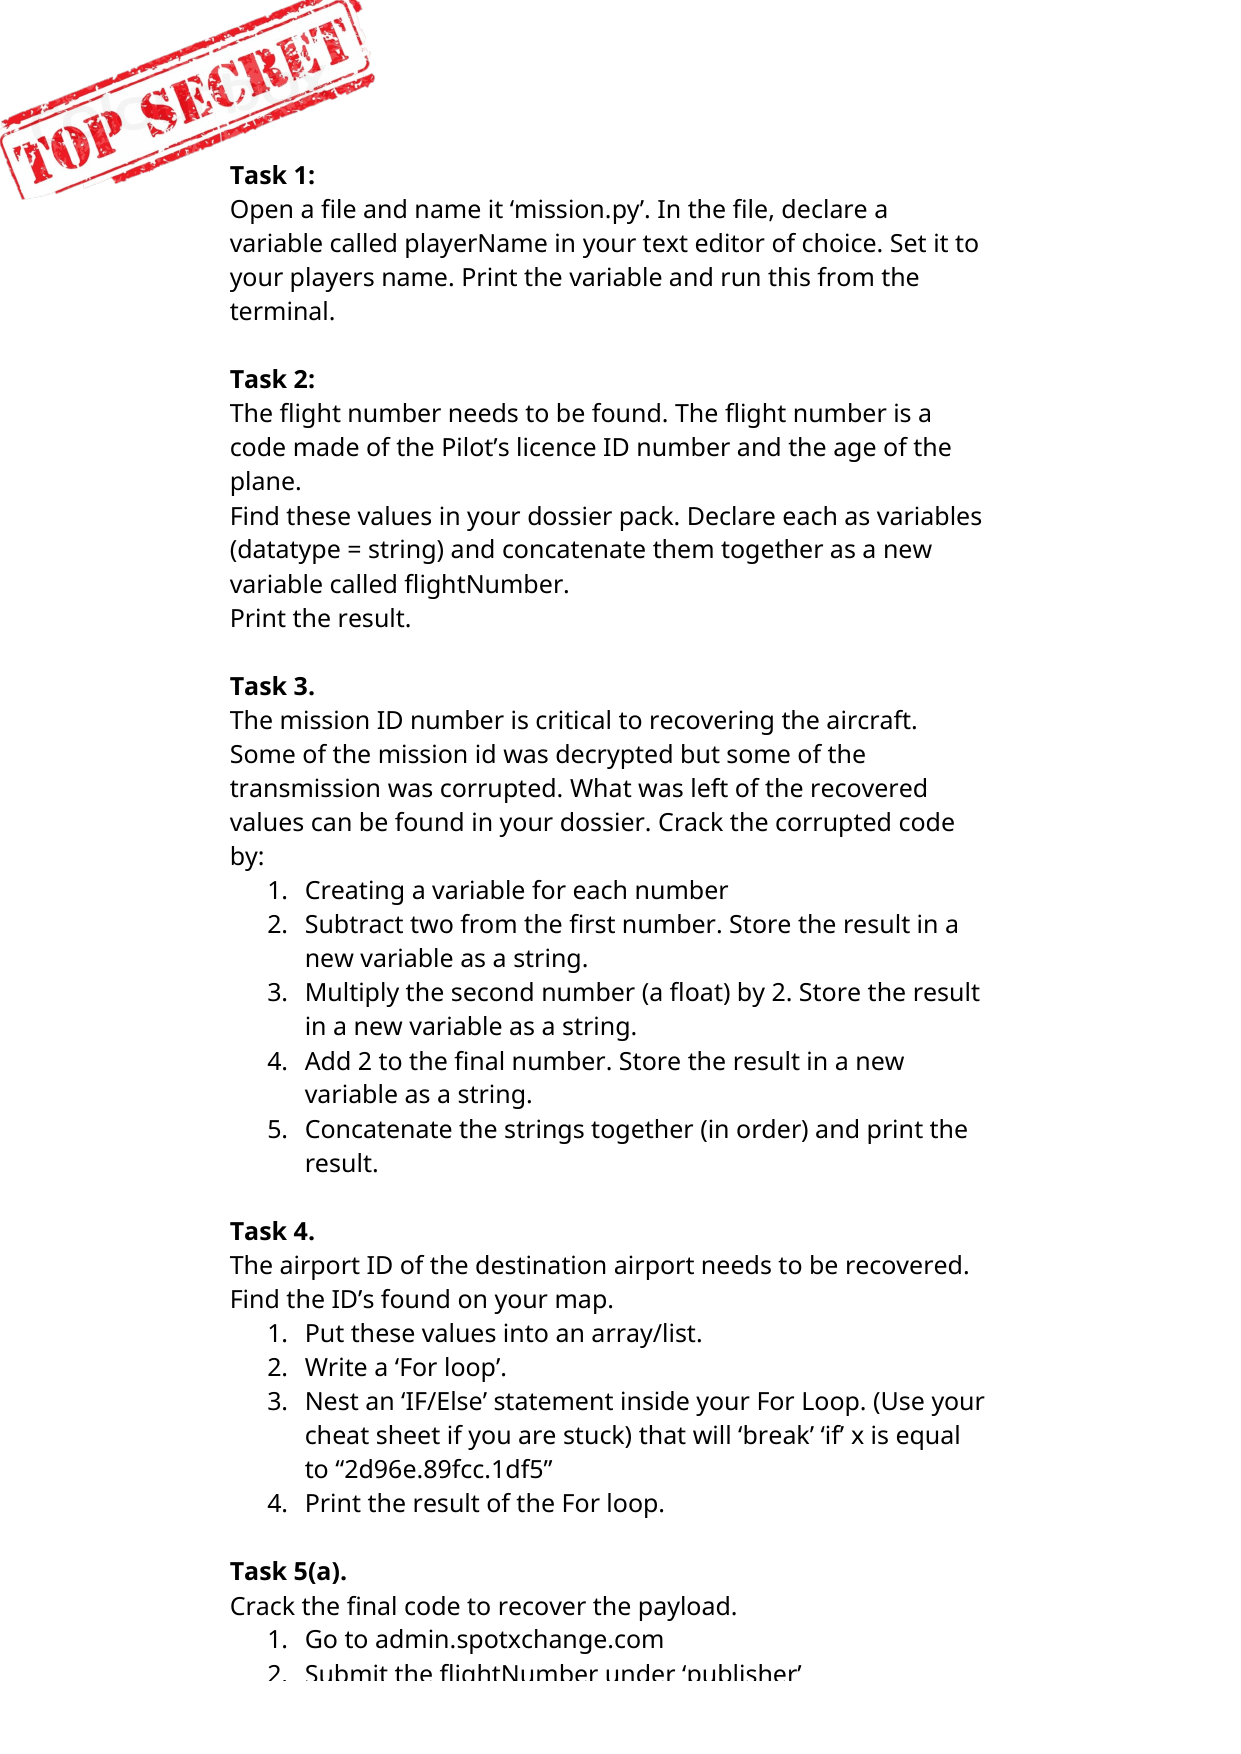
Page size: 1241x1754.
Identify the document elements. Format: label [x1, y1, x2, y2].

picture [0, 0, 397, 222]
